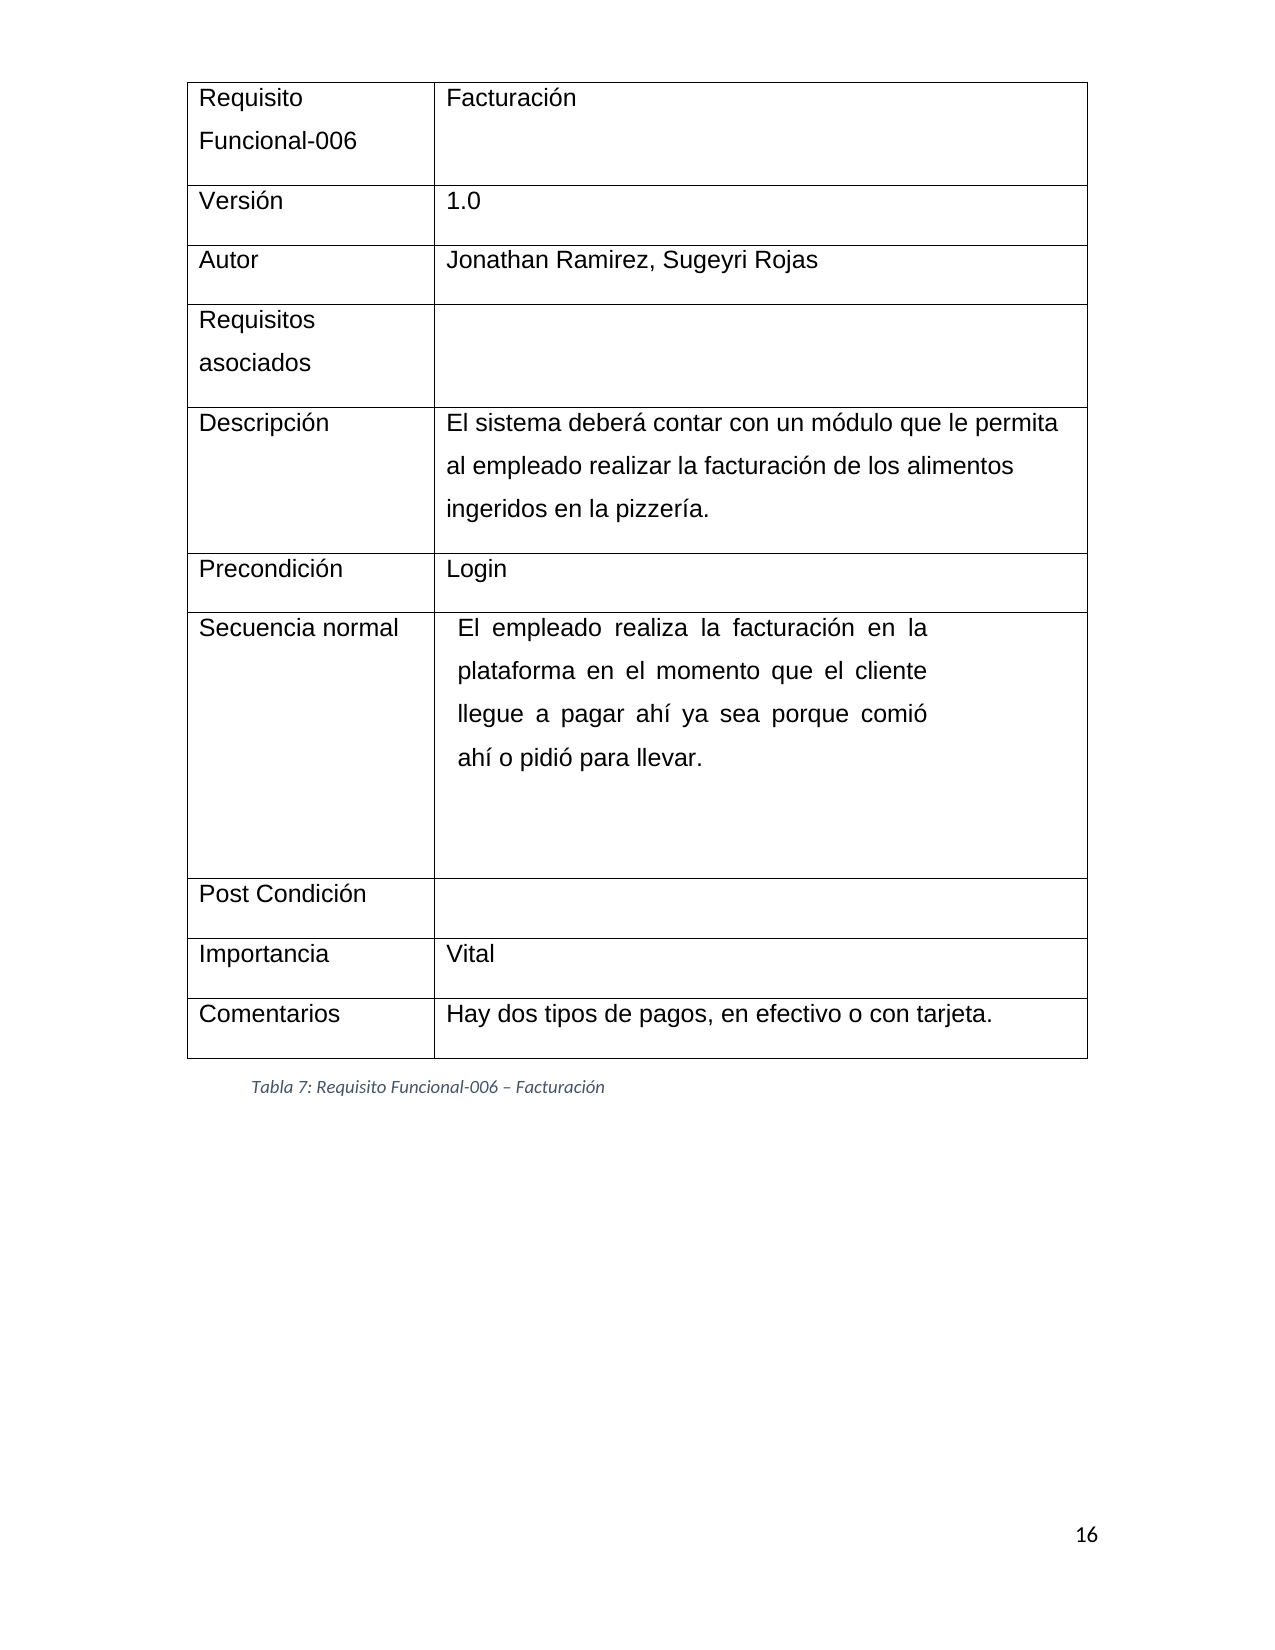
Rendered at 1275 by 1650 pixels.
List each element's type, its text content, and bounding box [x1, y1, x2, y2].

table_cell Secuencia normal [188, 613, 434, 877]
table_cell Login [435, 554, 1087, 612]
table_cell Versión [188, 186, 434, 244]
table_cell Importancia [188, 939, 434, 998]
table_cell El sistema deberá contar con un módulo que le permita al empleado realizar la facturación de los alimentos ingeridos en la pizzería. [435, 408, 1087, 553]
table_cell [435, 879, 1087, 938]
table_cell Autor [188, 246, 434, 304]
table_header Requisito Funcional-006 [188, 83, 434, 185]
table_cell Descripción [188, 408, 434, 553]
table_cell [435, 305, 1087, 407]
table_cell 1.0 [435, 186, 1087, 244]
table_header Facturación [435, 83, 1087, 185]
table_cell Hay dos tipos de pagos, en efectivo o con tarjeta. [435, 999, 1087, 1057]
table_cell Precondición [188, 554, 434, 612]
table_cell Vital [435, 939, 1087, 998]
table_cell Post Condición [188, 879, 434, 938]
table_cell Jonathan Ramirez, Sugeyri Rojas [435, 246, 1087, 304]
table_cell Comentarios [188, 999, 434, 1057]
table_cell [435, 613, 1087, 877]
table_cell Requisitos asociados [188, 305, 434, 407]
